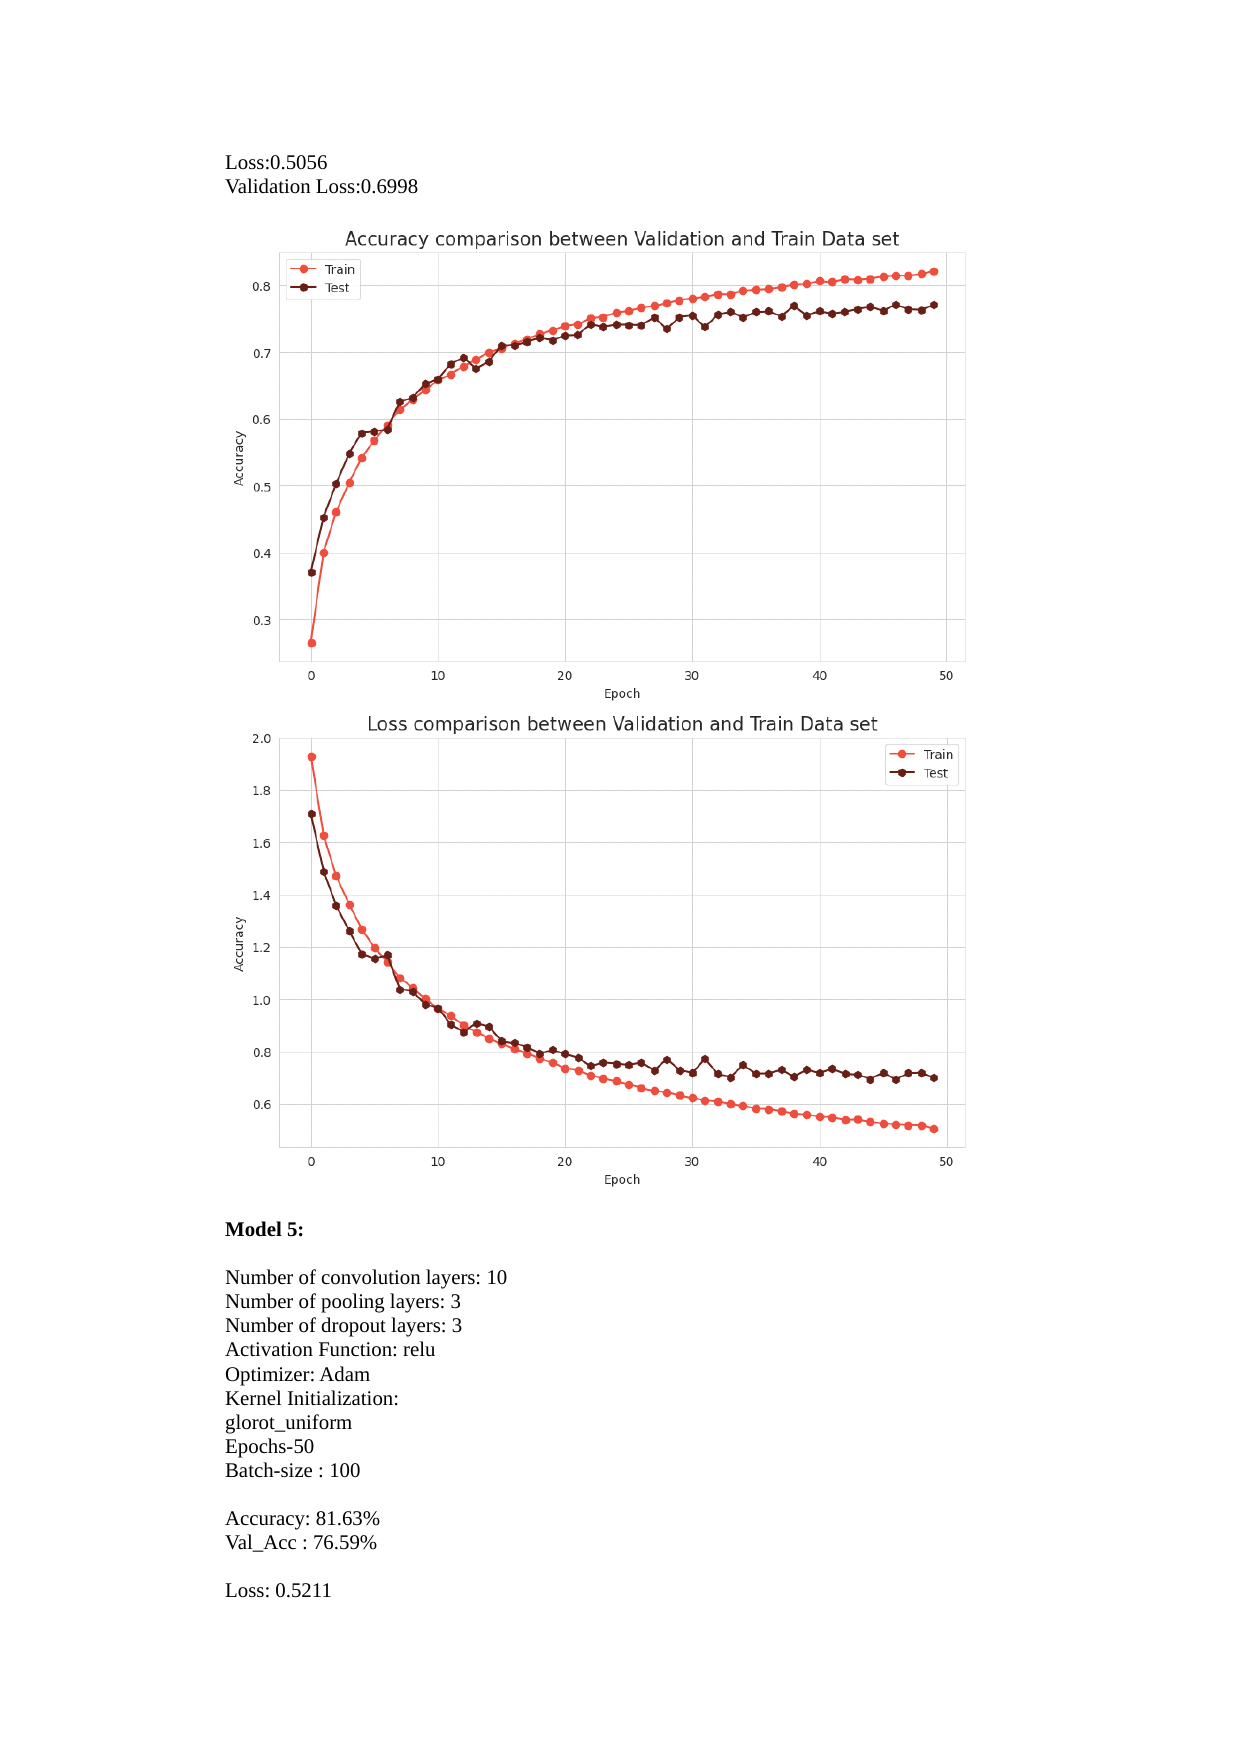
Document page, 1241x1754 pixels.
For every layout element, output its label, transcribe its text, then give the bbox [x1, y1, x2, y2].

text Batch-size : 100 [225, 1458, 1090, 1482]
text Loss: 0.5211 [225, 1578, 1090, 1602]
text Activation Function: relu [225, 1337, 1090, 1361]
text Kernel Initialization: [225, 1386, 1090, 1409]
text Val_Acc : 76.59% [225, 1530, 1090, 1554]
text Number of dropout layers: 3 [225, 1313, 1090, 1337]
text glorot_uniform [225, 1409, 1090, 1434]
text Accuracy: 81.63% [225, 1506, 1090, 1530]
text Number of convolution layers: 10 [225, 1265, 1090, 1289]
text Epochs-50 [225, 1434, 1090, 1458]
text Model 5: [225, 1217, 1090, 1241]
text Loss:0.5056 [225, 150, 1090, 174]
picture [225, 222, 973, 1193]
text Number of pooling layers: 3 [225, 1289, 1090, 1313]
text Validation Loss:0.6998 [225, 174, 1090, 198]
text Optimizer: Adam [225, 1361, 1090, 1386]
